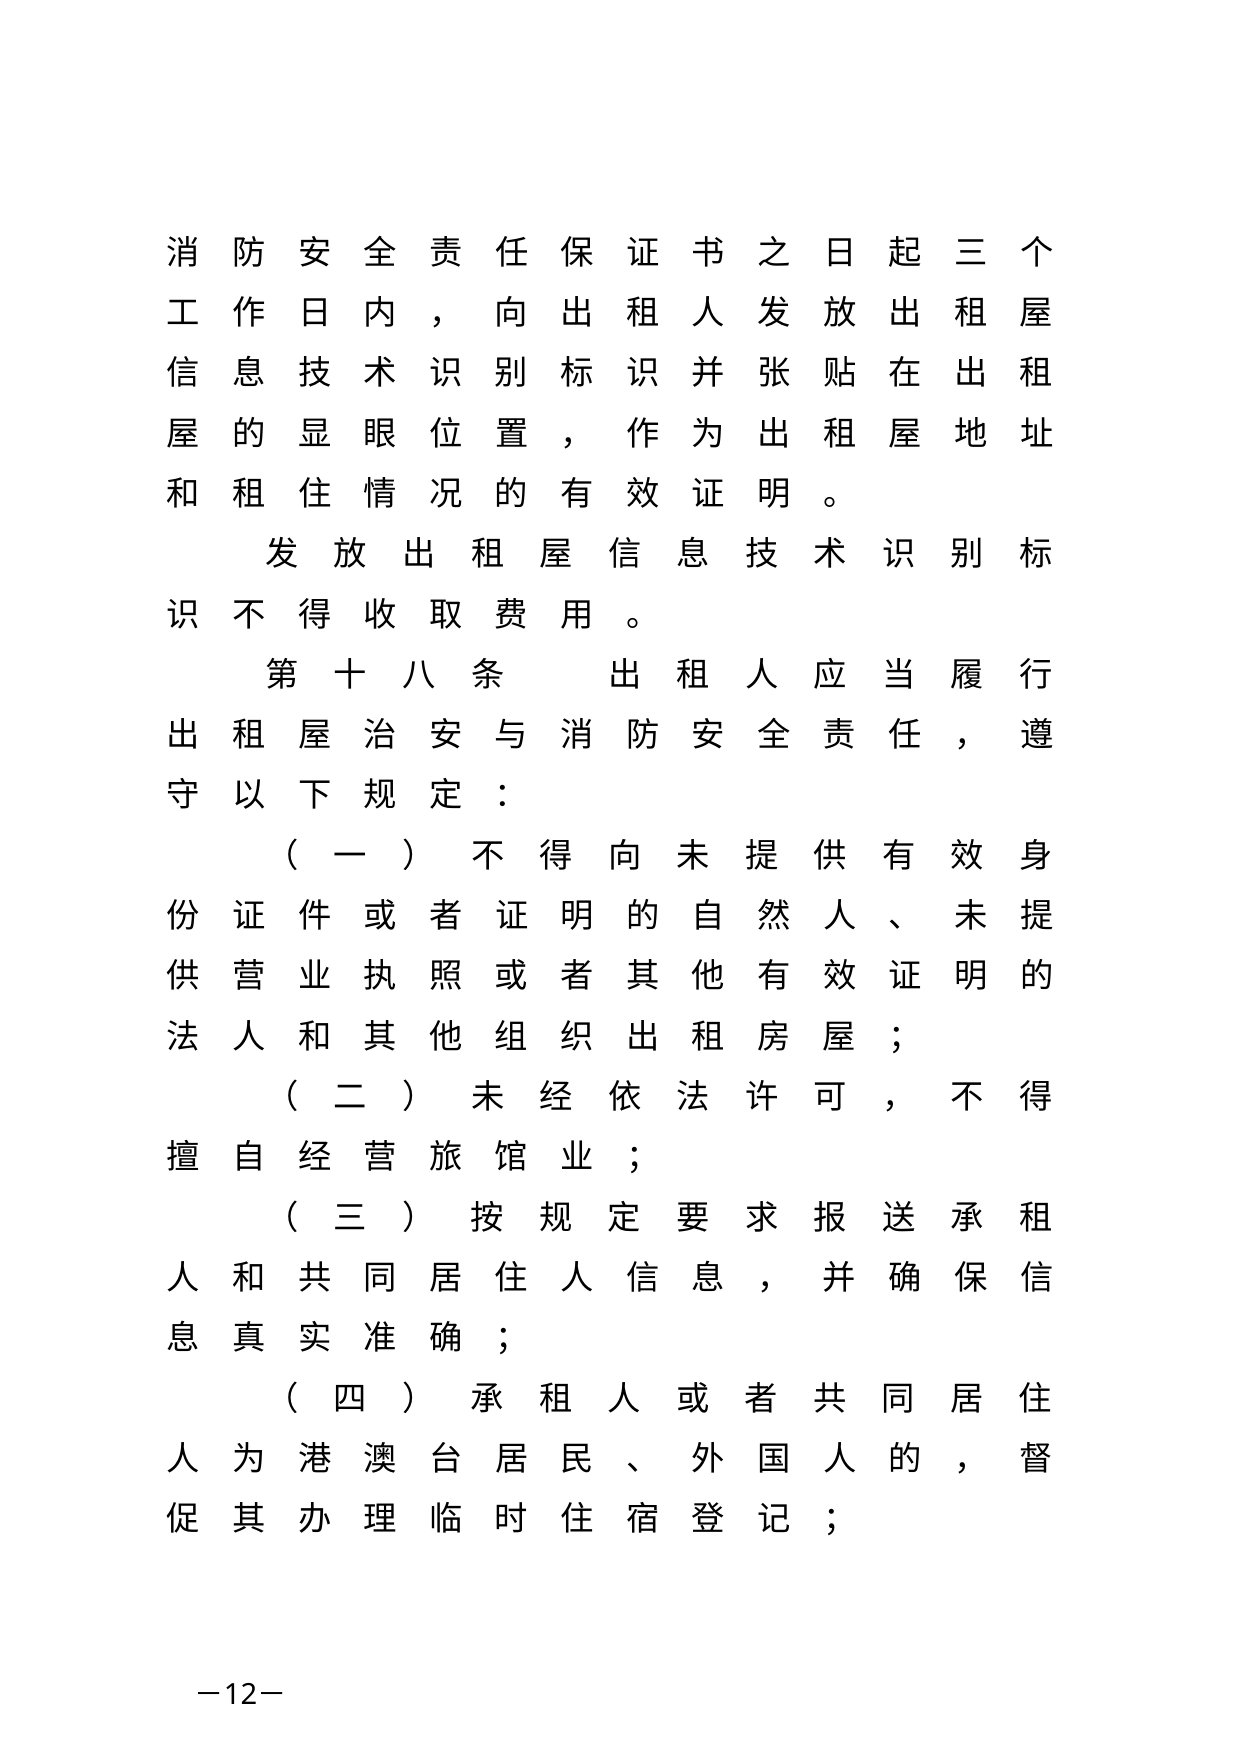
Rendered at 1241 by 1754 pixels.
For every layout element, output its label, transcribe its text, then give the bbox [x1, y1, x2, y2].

text （四）承租人或者共同居住人为港澳台居民、外国人的，督促其办理临时住宿登记； [167, 1365, 1085, 1546]
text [167, 219, 1085, 521]
text 发放出租屋信息技术识别标识不得收取费用。 [167, 521, 1085, 642]
text 第十八条 出租人应当履行出租屋治安与消防安全责任，遵守以下规定： [167, 642, 1085, 822]
text （三）按规定要求报送承租人和共同居住人信息，并确保信息真实准确； [167, 1184, 1085, 1365]
text （一）不得向未提供有效身份证件或者证明的自然人、未提供营业执照或者其他有效证明的法人和其他组织出租房屋； [167, 822, 1085, 1064]
text （二）未经依法许可，不得擅自经营旅馆业； [167, 1064, 1085, 1184]
